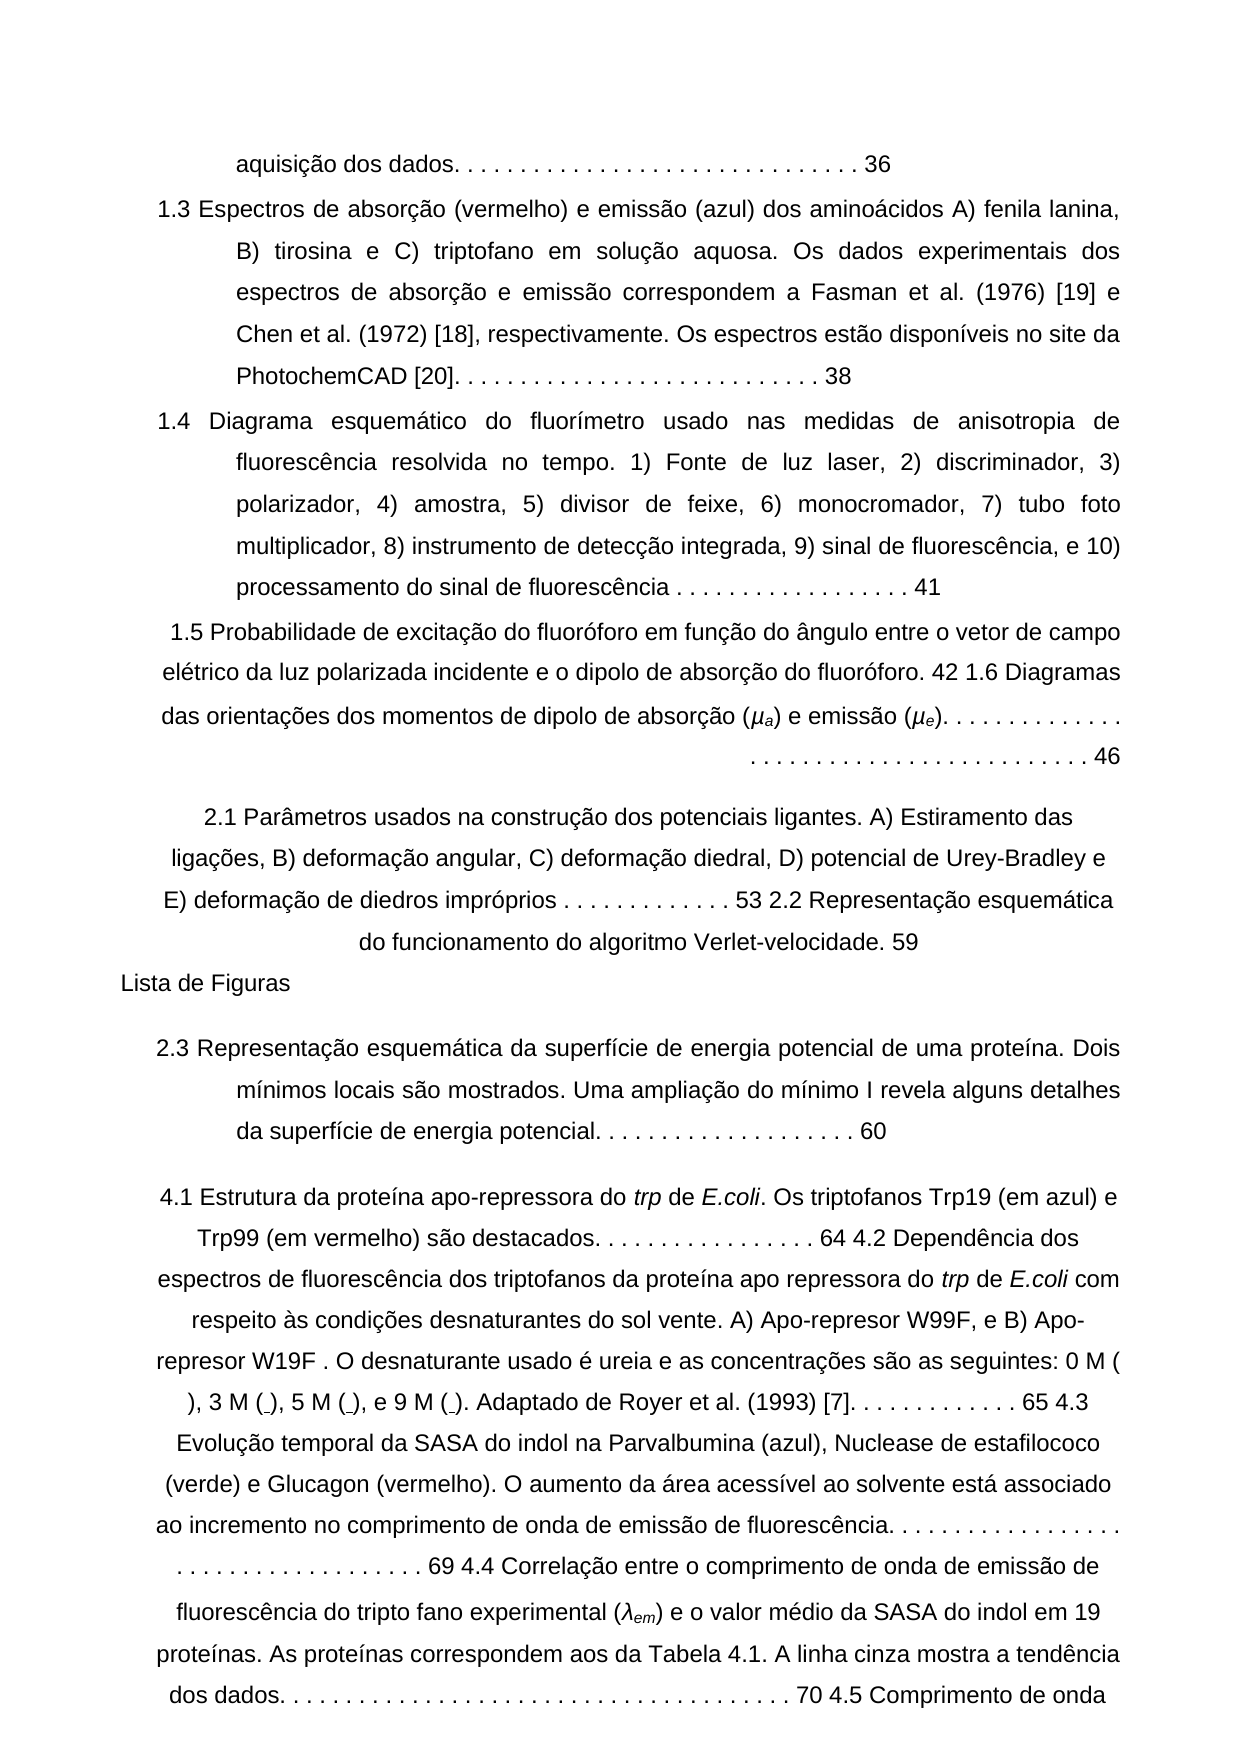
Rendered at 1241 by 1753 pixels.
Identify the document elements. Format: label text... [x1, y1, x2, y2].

text 1.3 Espectros de absorção (vermelho) e emissão (azul) dos aminoácidos A) fenila lanina, B) tirosina e C) triptofano em solução aquosa. Os dados experimentais dos espectros de absorção e emissão correspondem a Fasman et al. (1976) [19] e Chen et al. (1972) [18], respectivamente. Os espectros estão disponíveis no site da PhotochemCAD [20]. . . . . . . . . . . . . . . . . . . . . . . . . . . . 38 [157, 195, 1122, 389]
text 2.1 Parâmetros usados na construção dos potenciais ligantes. A) Estiramento das ligações, B) deformação angular, C) deformação diedral, D) potencial de Urey-Bradley e E) deformação de diedros impróprios . . . . . . . . . . . . . 53 2.2 Representação esquemática do funcionamento do algoritmo Verlet-velocidade. 59 [156, 802, 1122, 955]
text 2.3 Representação esquemática da superfície de energia potencial de uma proteína. Dois mínimos locais são mostrados. Uma ampliação do mínimo I revela alguns detalhes da superfície de energia potencial. . . . . . . . . . . . . . . . . . . . 60 [156, 1034, 1122, 1145]
text 1.5 Probabilidade de excitação do fluoróforo em função do ângulo entre o vetor de campo elétrico da luz polarizada incidente e o dipolo de absorção do fluoróforo. 42 1.6 Diagramas das orientações dos momentos de dipolo de absorção (µa) e emissão (µe). . . . . . . . . . . . . . . . . . . . . . . . . . . . . . . . . . . . . . . . 46 [157, 618, 1122, 769]
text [157, 150, 1122, 178]
text 1.4 Diagrama esquemático do fluorímetro usado nas medidas de anisotropia de fluorescência resolvida no tempo. 1) Fonte de luz laser, 2) discriminador, 3) polarizador, 4) amostra, 5) divisor de feixe, 6) monocromador, 7) tubo foto multiplicador, 8) instrumento de detecção integrada, 9) sinal de fluorescência, e 10) processamento do sinal de fluorescência . . . . . . . . . . . . . . . . . . 41 [157, 407, 1122, 601]
text Lista de Figuras [120, 969, 1127, 997]
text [155, 1183, 1122, 1708]
